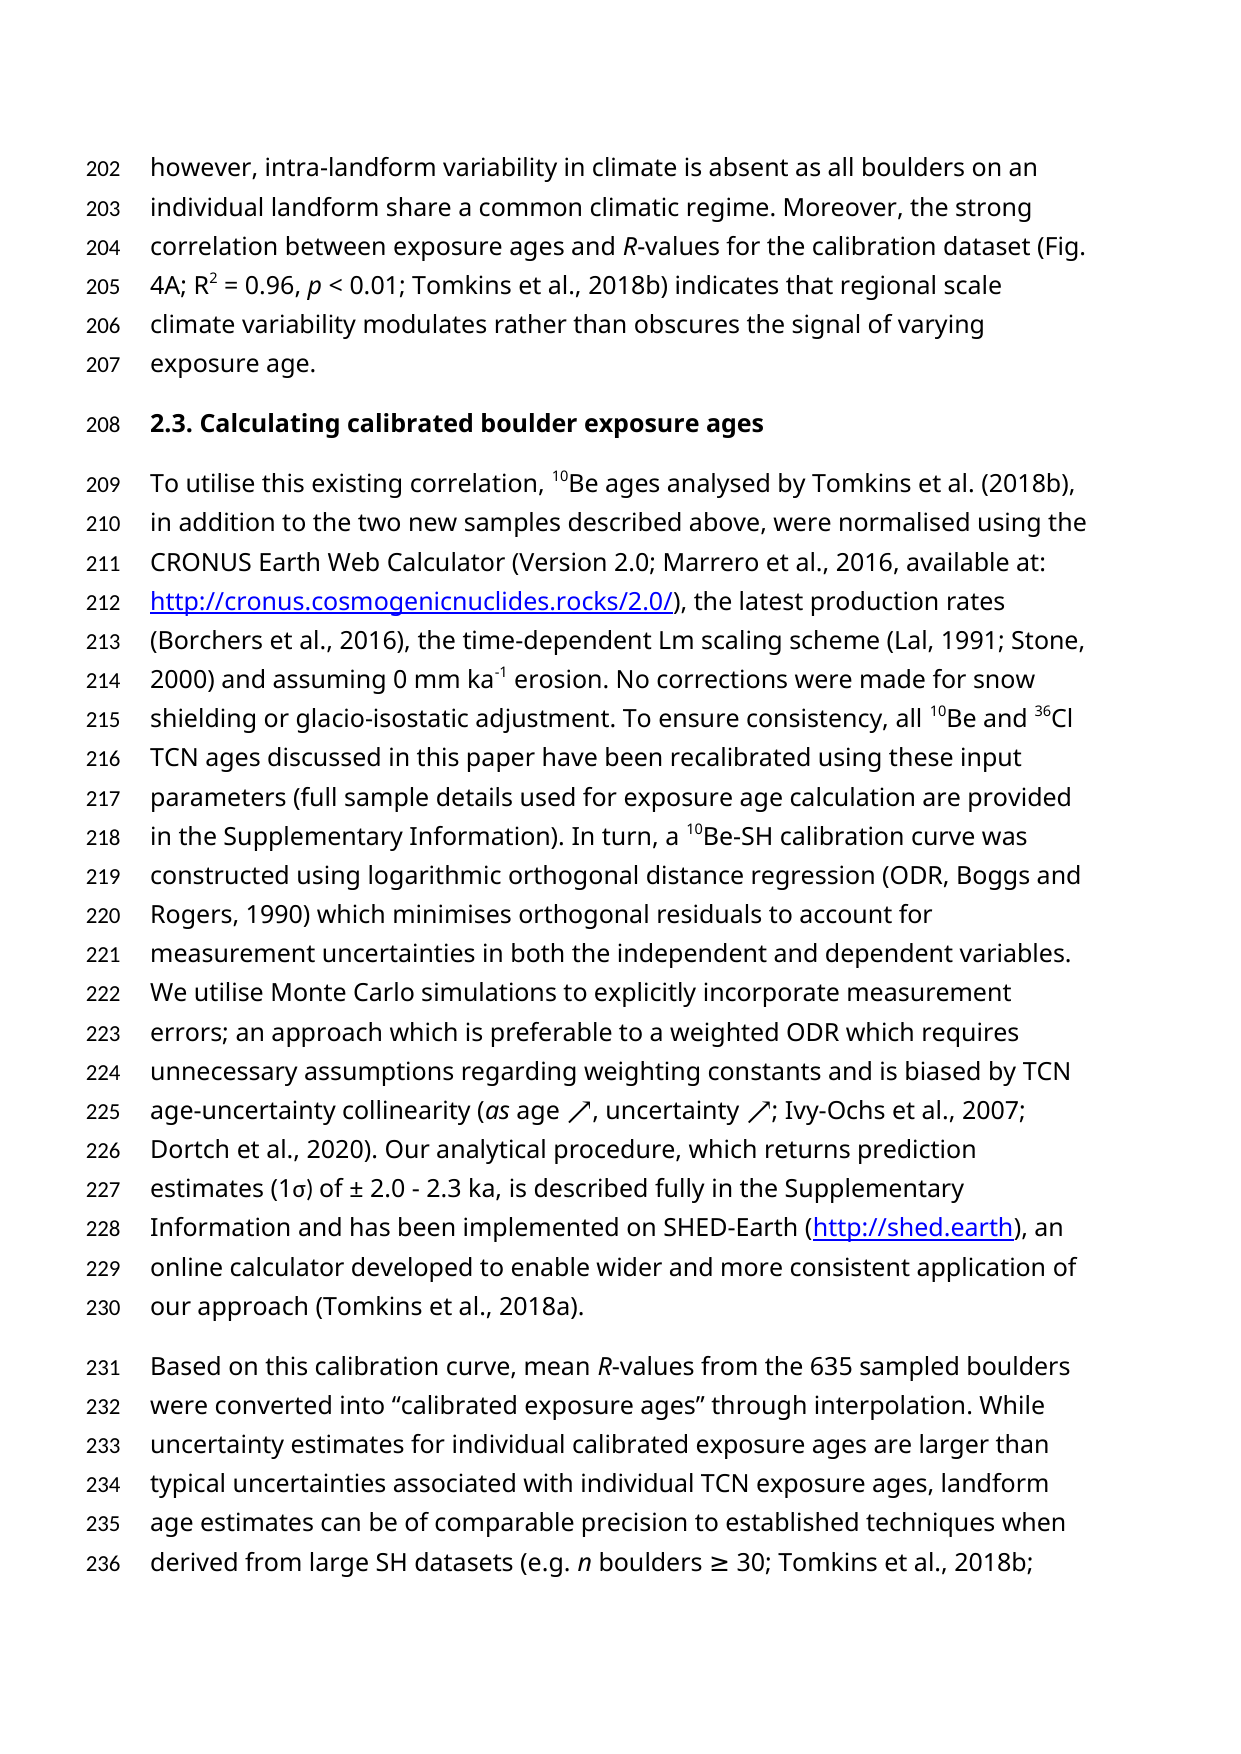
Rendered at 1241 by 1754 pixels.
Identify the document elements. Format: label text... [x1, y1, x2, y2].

text 2.3. Calculating calibrated boulder exposure ages [150, 406, 1090, 440]
text To utilise this existing correlation, 10Be ages analysed by Tomkins et al. (2018b), in addition to the two new samples described above, were normalised using the CRONUS Earth Web Calculator (Version 2.0; Marrero et al., 2016, available at: http://cronus.cosmogenicnuclides.rocks/2.0/), the latest production rates (Borchers et al., 2016), the time-dependent Lm scaling scheme (Lal, 1991; Stone, 2000) and assuming 0 mm ka-1 erosion. No corrections were made for snow shielding or glacio-isostatic adjustment. To ensure consistency, all 10Be and 36Cl TCN ages discussed in this paper have been recalibrated using these input parameters (full sample details used for exposure age calculation are provided in the Supplementary Information). In turn, a 10Be-SH calibration curve was constructed using logarithmic orthogonal distance regression (ODR, Boggs and Rogers, 1990) which minimises orthogonal residuals to account for measurement uncertainties in both the independent and dependent variables. We utilise Monte Carlo simulations to explicitly incorporate measurement errors; an approach which is preferable to a weighted ODR which requires unnecessary assumptions regarding weighting constants and is biased by TCN age-uncertainty collinearity (as age ↗, uncertainty ↗; Ivy-Ochs et al., 2007; Dortch et al., 2020). Our analytical procedure, which returns prediction estimates (1σ) of ± 2.0 - 2.3 ka, is described fully in the Supplementary Information and has been implemented on SHED-Earth (http://shed.earth), an online calculator developed to enable wider and more consistent application of our approach (Tomkins et al., 2018a). [150, 466, 1090, 1322]
